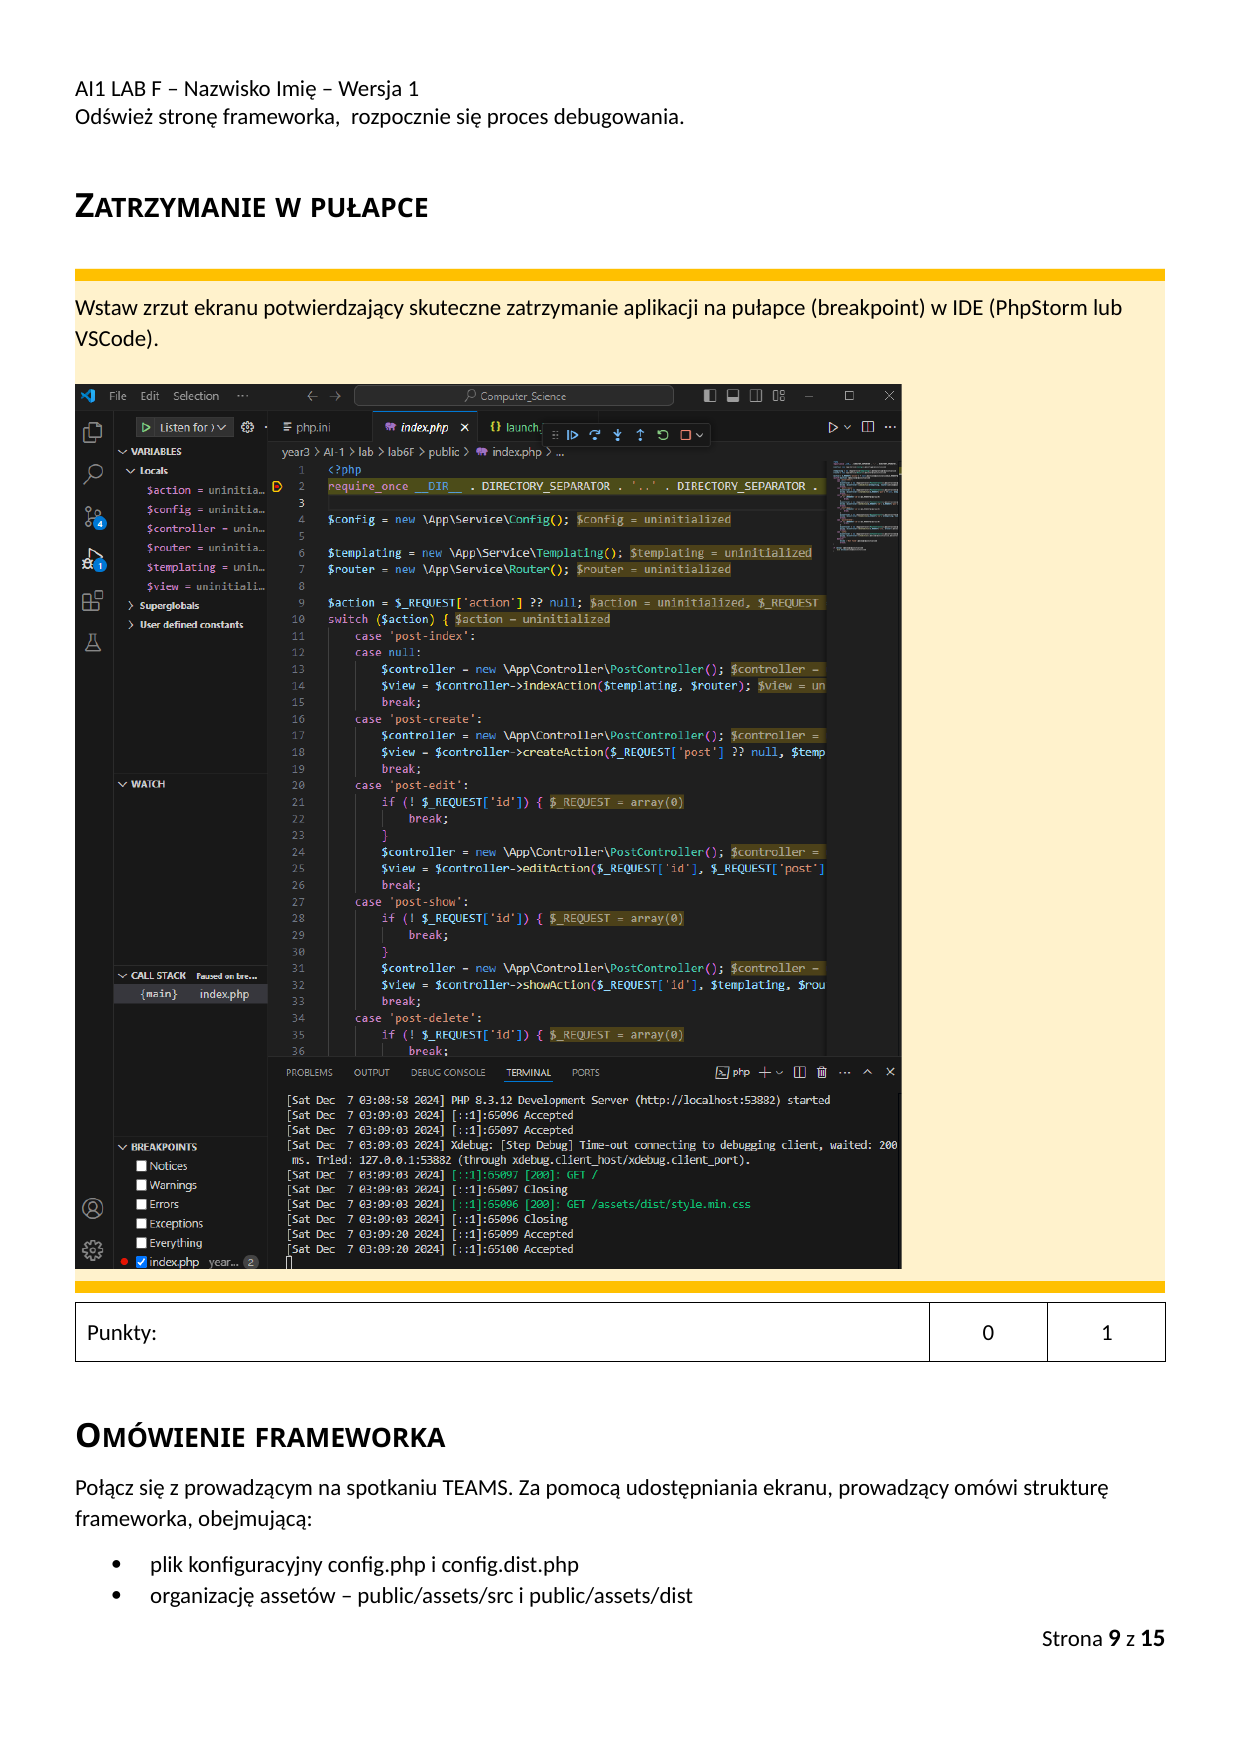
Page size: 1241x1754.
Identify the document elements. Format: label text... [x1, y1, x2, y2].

subtitle Zatrzymanie w pułapce [75, 182, 1165, 227]
picture [75, 384, 902, 1269]
subtitle Omówienie frameworka [75, 1412, 1165, 1457]
list plik konfiguracyjny config.php i config.dist.php [112, 1551, 1165, 1578]
table_header 0 [930, 1303, 1047, 1361]
text Wstaw zrzut ekranu potwierdzający skuteczne zatrzymanie aplikacji na pułapce (breakpoint) w IDE (PhpStorm lub VSCode). [75, 281, 1165, 329]
text Odśwież stronę frameworka, rozpocznie się proces debugowania. [75, 102, 1165, 130]
text Połącz się z prowadzącym na spotkaniu TEAMS. Za pomocą udostępniania ekranu, prowadzący omówi strukturę frameworka, obejmującą: [75, 1473, 1165, 1532]
table_header Punkty: [76, 1303, 929, 1361]
list organizację assetów – public/assets/src i public/assets/dist [112, 1581, 1165, 1609]
table_header 1 [1048, 1303, 1165, 1361]
